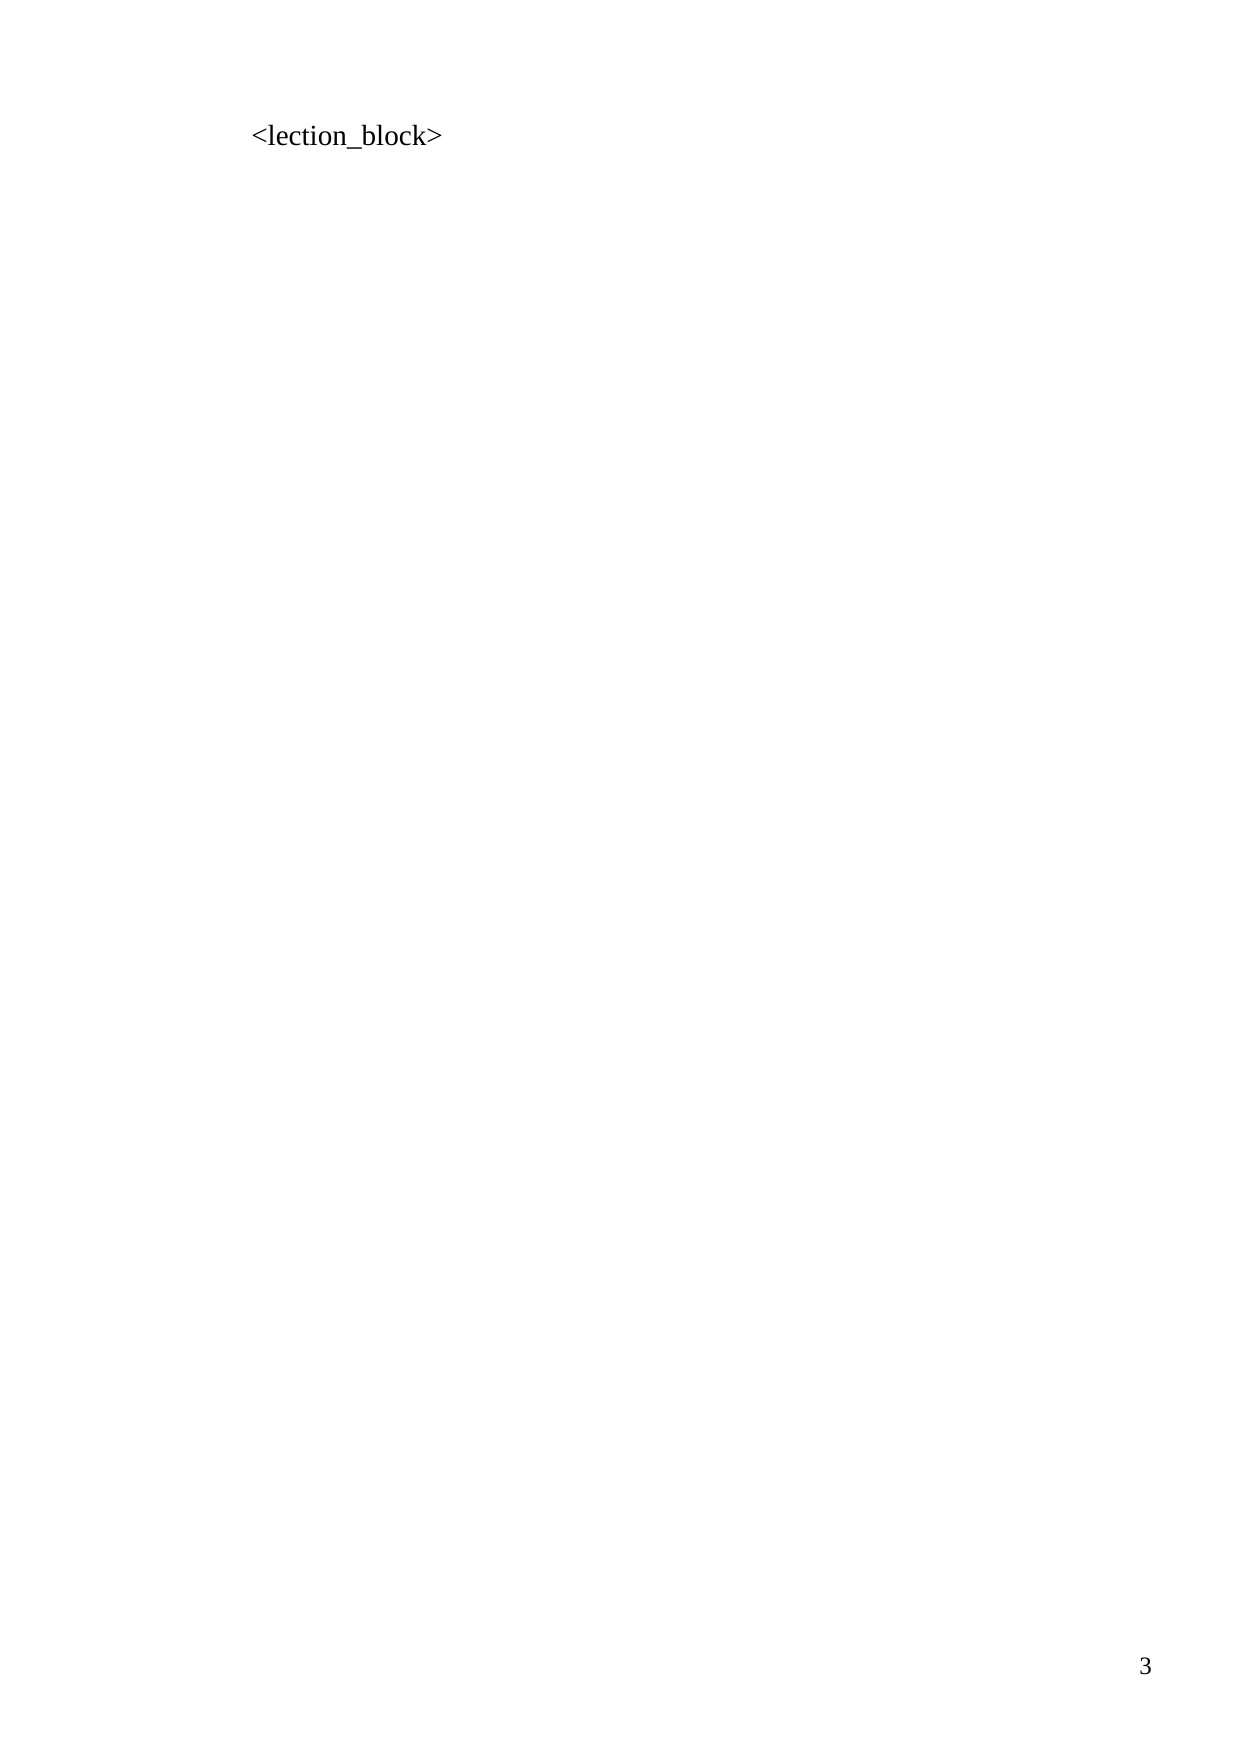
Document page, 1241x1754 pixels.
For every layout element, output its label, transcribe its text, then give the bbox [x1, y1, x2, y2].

text <lection_block> [177, 118, 1152, 152]
